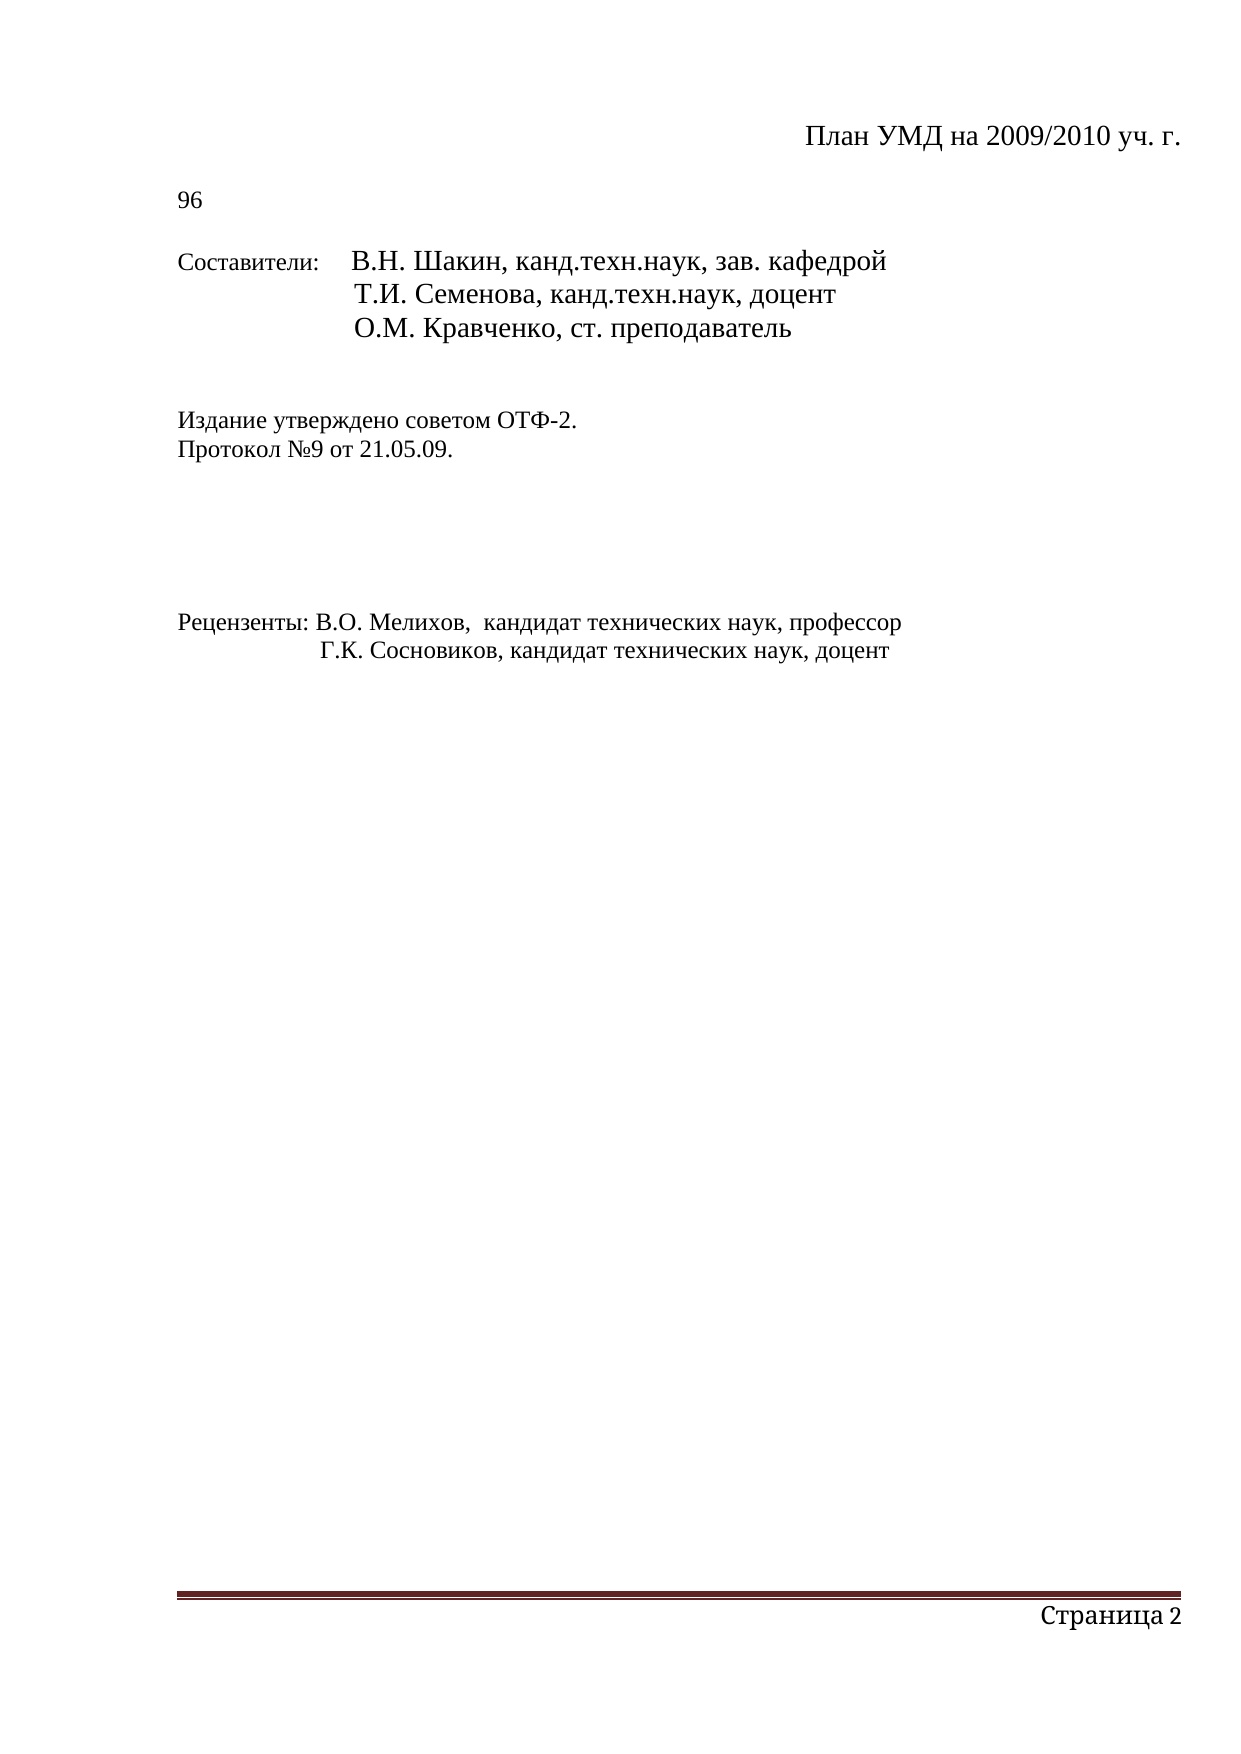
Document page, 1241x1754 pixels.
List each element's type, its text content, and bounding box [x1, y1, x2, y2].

text Издание утверждено советом ОТФ-2. [177, 406, 1181, 434]
text План УМД на 2009/2010 уч. г. [177, 118, 1181, 152]
text Составители: В.Н. Шакин, канд.техн.наук, зав. кафедрой [177, 243, 1181, 276]
text Рецензенты: В.О. Мелихов, кандидат технических наук, профессор [177, 607, 1181, 636]
text 96 [177, 185, 1181, 214]
text О.М. Кравченко, ст. преподаватель [325, 310, 1181, 343]
text Протокол №9 от 21.05.09. [177, 434, 1181, 463]
text Г.К. Сосновиков, кандидат технических наук, доцент [177, 636, 1181, 664]
text Т.И. Семенова, канд.техн.наук, доцент [325, 276, 1181, 310]
